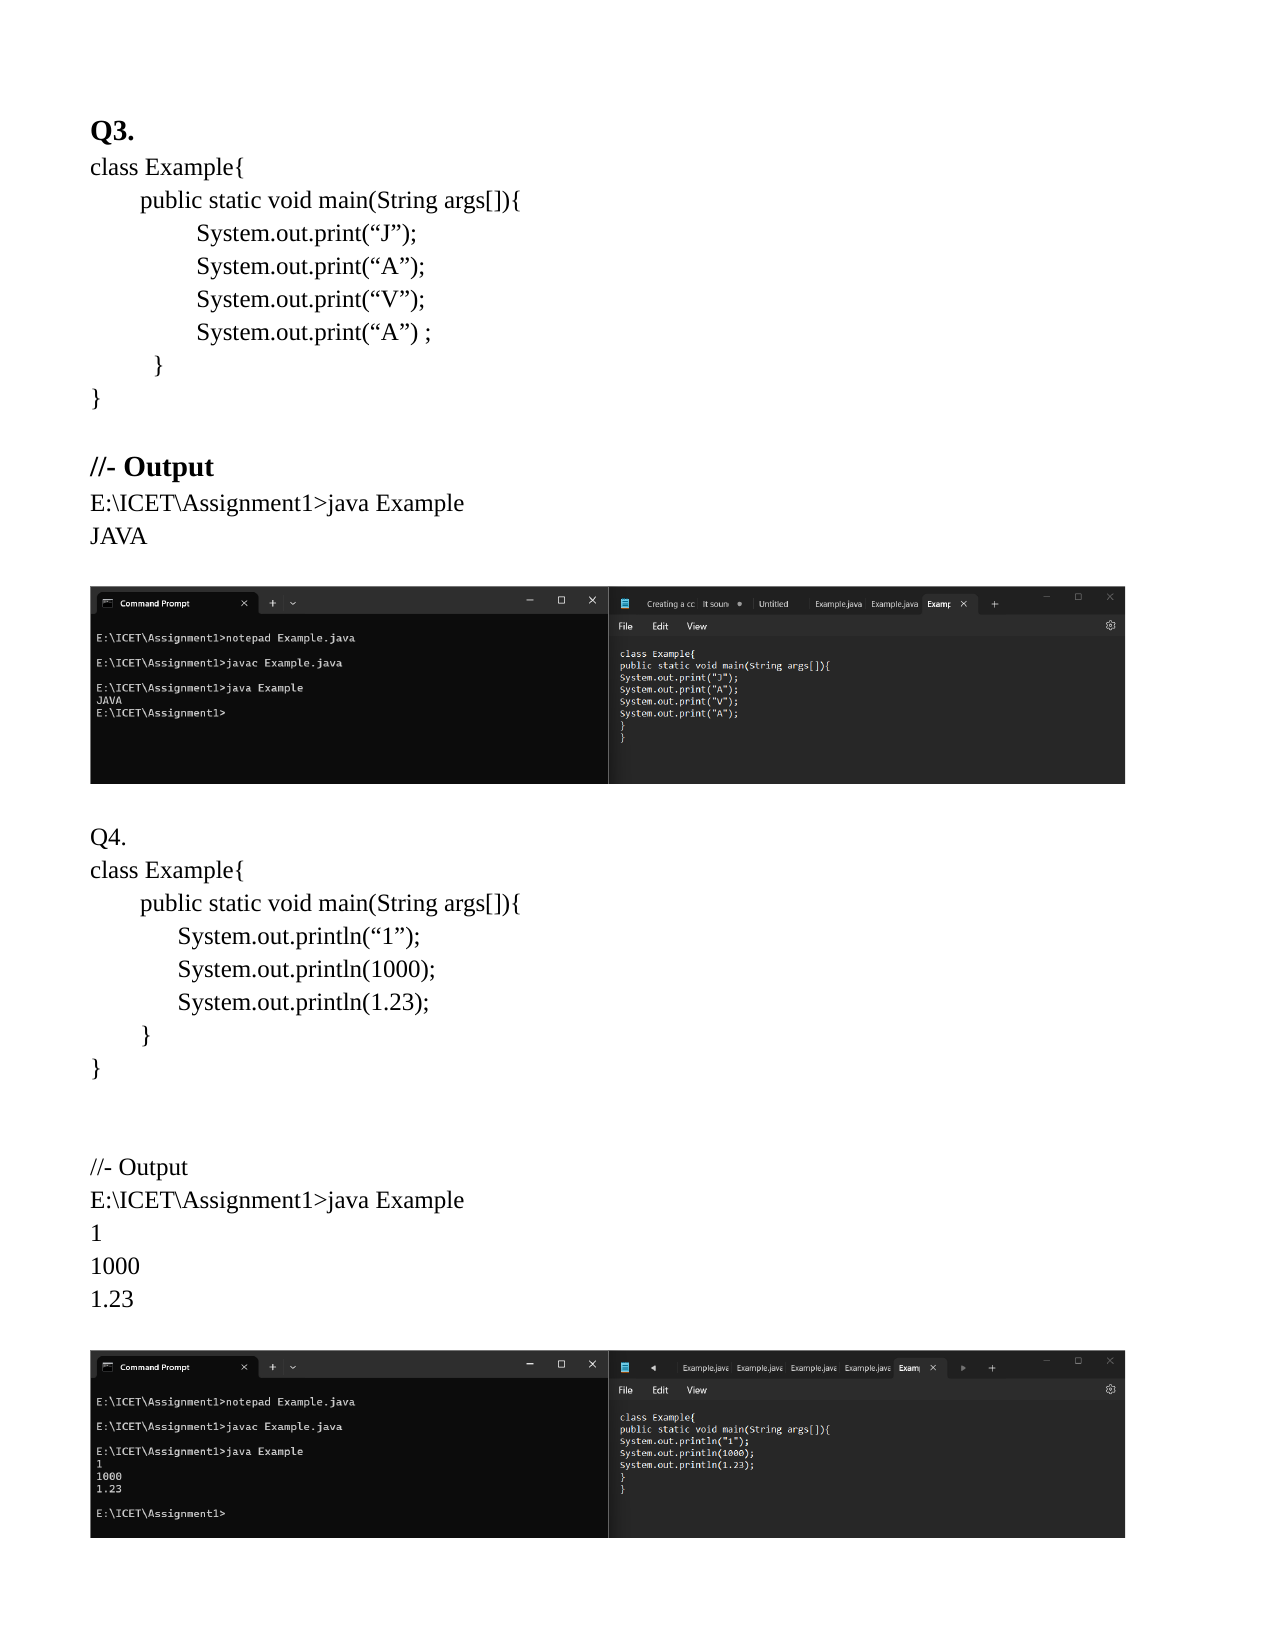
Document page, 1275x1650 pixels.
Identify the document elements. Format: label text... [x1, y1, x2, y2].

text 1.23 [90, 1284, 1125, 1313]
picture [90, 586, 1125, 784]
text } [90, 383, 1125, 412]
text } [90, 1020, 1125, 1049]
text E:\ICET\Assignment1>java Example [90, 1185, 1125, 1214]
text class Example{ [90, 152, 1125, 181]
text System.out.print(“V”); [90, 284, 1125, 313]
text 1000 [90, 1251, 1125, 1280]
text public static void main(String args[]){ [90, 888, 1125, 917]
picture [90, 1350, 1125, 1538]
text class Example{ [90, 855, 1125, 884]
text //- Output [90, 449, 1125, 483]
text } [90, 350, 1125, 379]
text System.out.print(“A”); [90, 251, 1125, 280]
text System.out.println(“1”); [90, 921, 1125, 950]
text //- Output [90, 1152, 1125, 1181]
text E:\ICET\Assignment1>java Example [90, 488, 1125, 517]
text 1 [90, 1218, 1125, 1247]
text Q3. [90, 113, 1125, 147]
text System.out.println(1.23); [90, 987, 1125, 1016]
text JAVA [90, 521, 1125, 549]
text System.out.print(“J”); [90, 218, 1125, 247]
text Q4. [90, 822, 1125, 851]
text System.out.print(“A”) ; [90, 317, 1125, 346]
text public static void main(String args[]){ [90, 185, 1125, 214]
text } [90, 1053, 1125, 1082]
text System.out.println(1000); [90, 954, 1125, 983]
